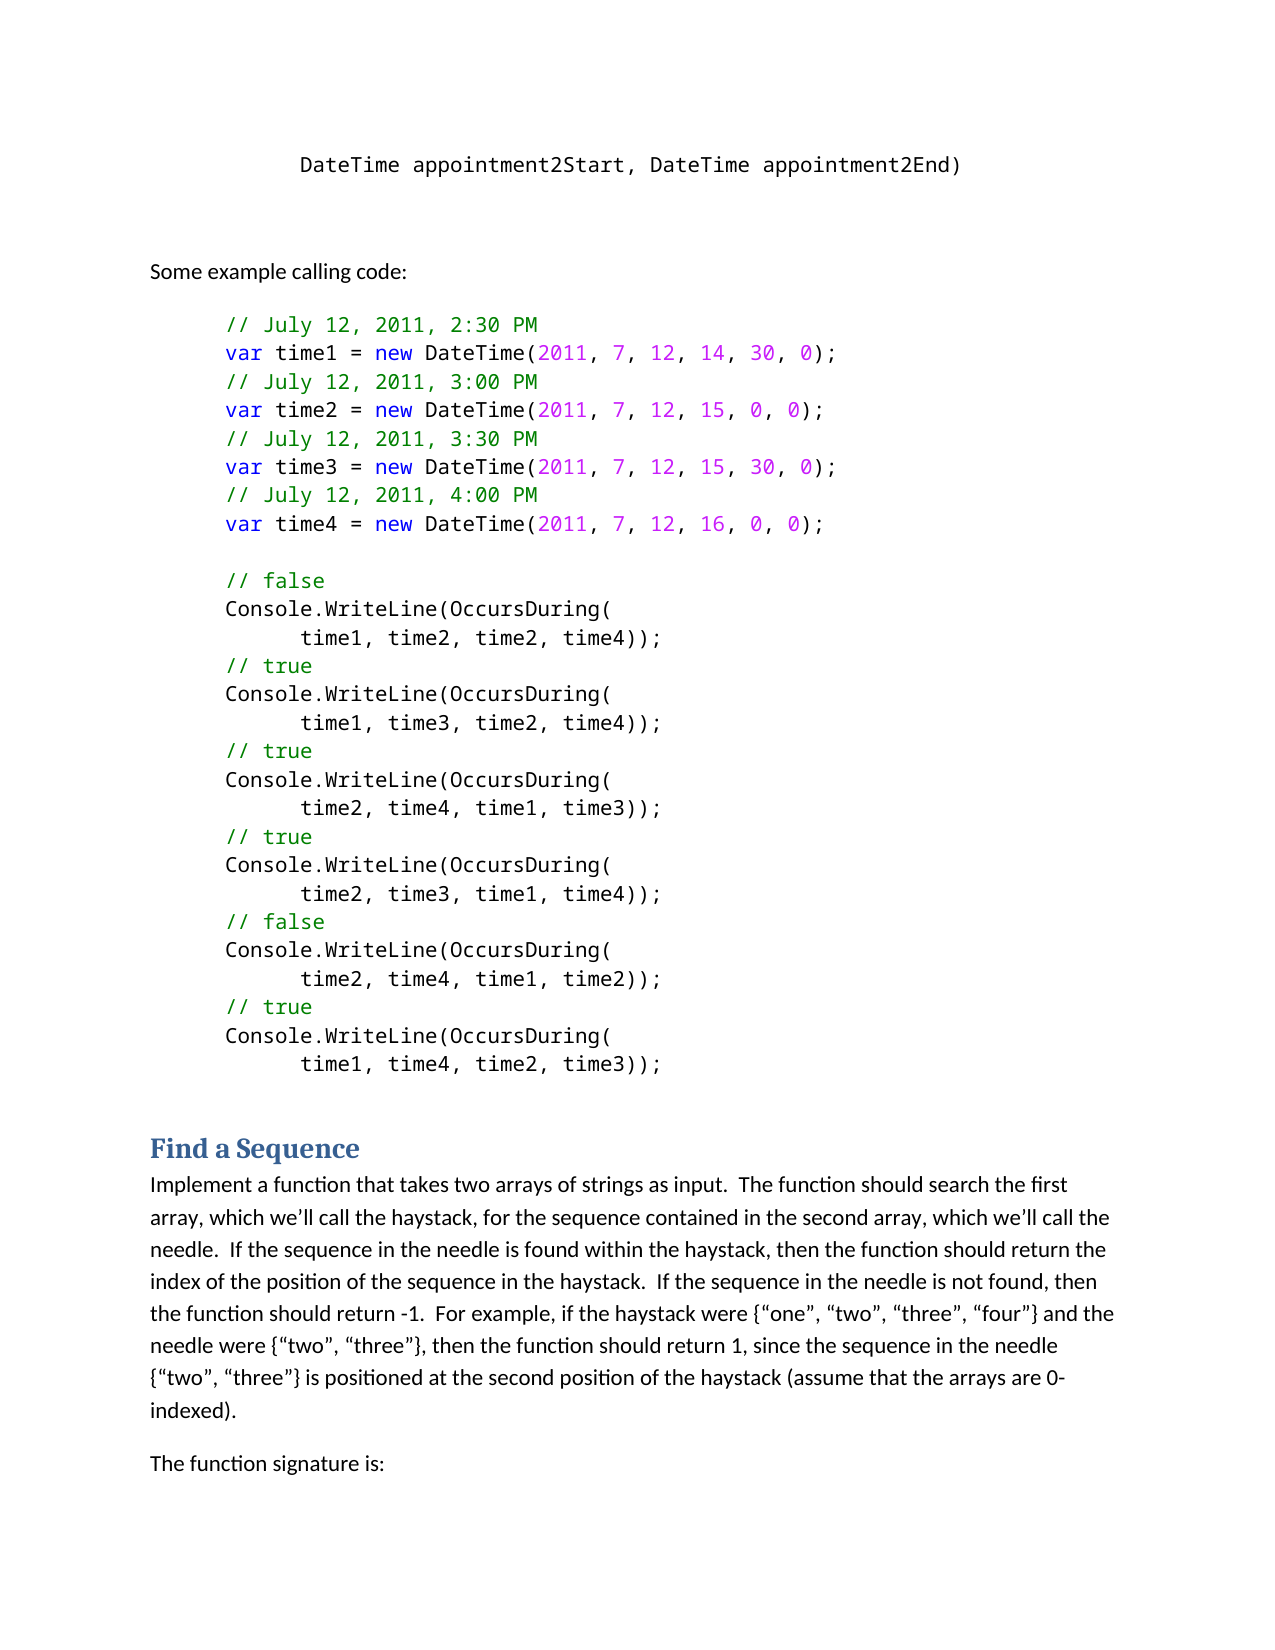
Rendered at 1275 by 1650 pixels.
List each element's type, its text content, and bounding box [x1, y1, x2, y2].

text time2, time3, time1, time4)); [150, 879, 1125, 907]
text // false [150, 907, 1125, 936]
text time1, time4, time2, time3)); [150, 1049, 1125, 1078]
text time1, time2, time2, time4)); [150, 623, 1125, 651]
text Console.WriteLine(OccursDuring( [150, 936, 1125, 964]
text // true [150, 822, 1125, 850]
subtitle Find a Sequence [150, 1132, 1125, 1165]
text Some example calling code: [150, 257, 1125, 285]
text var time1 = new DateTime(2011, 7, 12, 14, 30, 0); [150, 338, 1125, 367]
text // July 12, 2011, 3:00 PM [150, 367, 1125, 395]
text time2, time4, time1, time2)); [150, 964, 1125, 992]
text DateTime appointment2Start, DateTime appointment2End) [150, 150, 1125, 178]
text Console.WriteLine(OccursDuring( [150, 1021, 1125, 1049]
text var time2 = new DateTime(2011, 7, 12, 15, 0, 0); [150, 395, 1125, 424]
text Console.WriteLine(OccursDuring( [150, 850, 1125, 879]
text // July 12, 2011, 3:30 PM [150, 424, 1125, 452]
text time1, time3, time2, time4)); [150, 708, 1125, 736]
text // true [150, 651, 1125, 679]
text // July 12, 2011, 2:30 PM [150, 310, 1125, 338]
text Console.WriteLine(OccursDuring( [150, 679, 1125, 708]
text time2, time4, time1, time3)); [150, 793, 1125, 822]
text The function signature is: [150, 1449, 1125, 1477]
text var time3 = new DateTime(2011, 7, 12, 15, 30, 0); [150, 452, 1125, 481]
text // true [150, 736, 1125, 765]
text // true [150, 992, 1125, 1021]
text // July 12, 2011, 4:00 PM [150, 481, 1125, 509]
text Console.WriteLine(OccursDuring( [150, 765, 1125, 793]
text var time4 = new DateTime(2011, 7, 12, 16, 0, 0); [150, 509, 1125, 537]
text Console.WriteLine(OccursDuring( [150, 594, 1125, 623]
text // false [150, 566, 1125, 594]
text Implement a function that takes two arrays of strings as input. The function should search the first array, which we’ll call the haystack, for the sequence contained in the second array, which we’ll call the needle. If the sequence in the needle is found within the haystack, then the function should return the index of the position of the sequence in the haystack. If the sequence in the needle is not found, then the function should return -1. For example, if the haystack were {“one”, “two”, “three”, “four”} and the needle were {“two”, “three”}, then the function should return 1, since the sequence in the needle {“two”, “three”} is positioned at the second position of the haystack (assume that the arrays are 0-indexed). [150, 1170, 1125, 1424]
